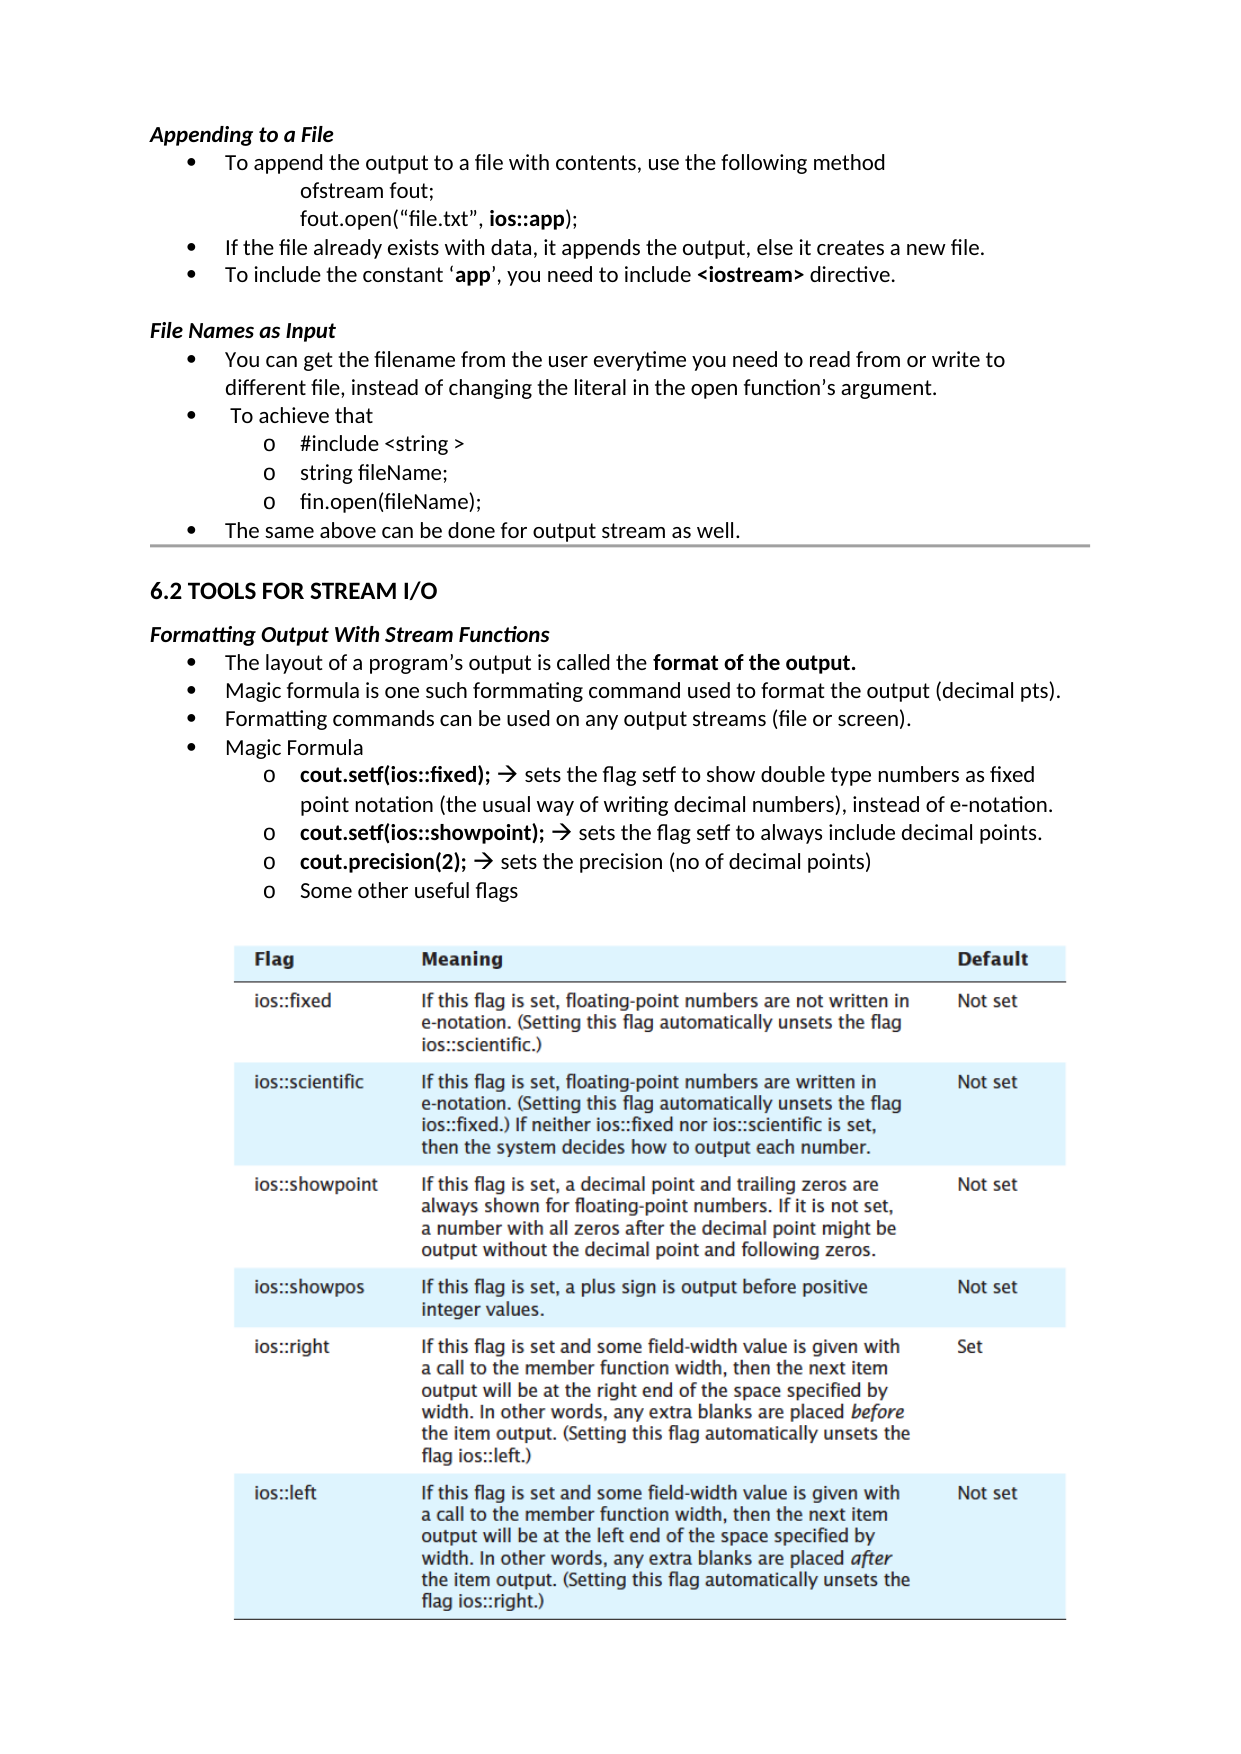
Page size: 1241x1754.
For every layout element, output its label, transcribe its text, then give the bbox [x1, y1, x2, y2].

list Magic Formula [187, 733, 1090, 761]
list fin.open(fileName); [262, 487, 1090, 516]
picture [225, 933, 1073, 1629]
list ofstream fout; [300, 177, 1090, 204]
text Formatting Output With Stream Functions [150, 621, 1090, 648]
list fout.open(“file.txt”, ios::app); [300, 204, 1090, 233]
list Formatting commands can be used on any output streams (file or screen). [187, 704, 1090, 733]
list cout.setf(ios::fixed); sets the flag setf to show double type numbers as fixed point notation (the usual way of writing decimal numbers), instead of e-notation. [262, 761, 1090, 818]
list string fileName; [262, 458, 1090, 487]
list To append the output to a file with contents, use the following method [187, 148, 1090, 177]
list The layout of a program’s output is called the format of the output. [187, 648, 1090, 677]
list Some other useful flags [262, 876, 1090, 905]
list cout.precision(2); sets the precision (no of decimal points) [262, 847, 1090, 876]
list cout.setf(ios::showpoint); sets the flag setf to always include decimal points. [262, 818, 1090, 847]
text File Names as Input [150, 317, 1090, 345]
text Appending to a File [150, 121, 1090, 148]
text 6.2 TOOLS FOR STREAM I/O [150, 575, 1090, 605]
list Magic formula is one such formmating command used to format the output (decimal pts). [187, 677, 1090, 704]
list To include the constant ‘app’, you need to include <iostream> directive. [187, 261, 1090, 289]
list If the file already exists with data, it appends the output, else it creates a new file. [187, 233, 1090, 261]
list The same above can be done for output stream as well. [187, 516, 1090, 544]
list To achieve that [187, 401, 1090, 429]
list You can get the filename from the user everytime you need to read from or write to different file, instead of changing the literal in the open function’s argument. [187, 345, 1090, 401]
list #include <string > [262, 429, 1090, 458]
